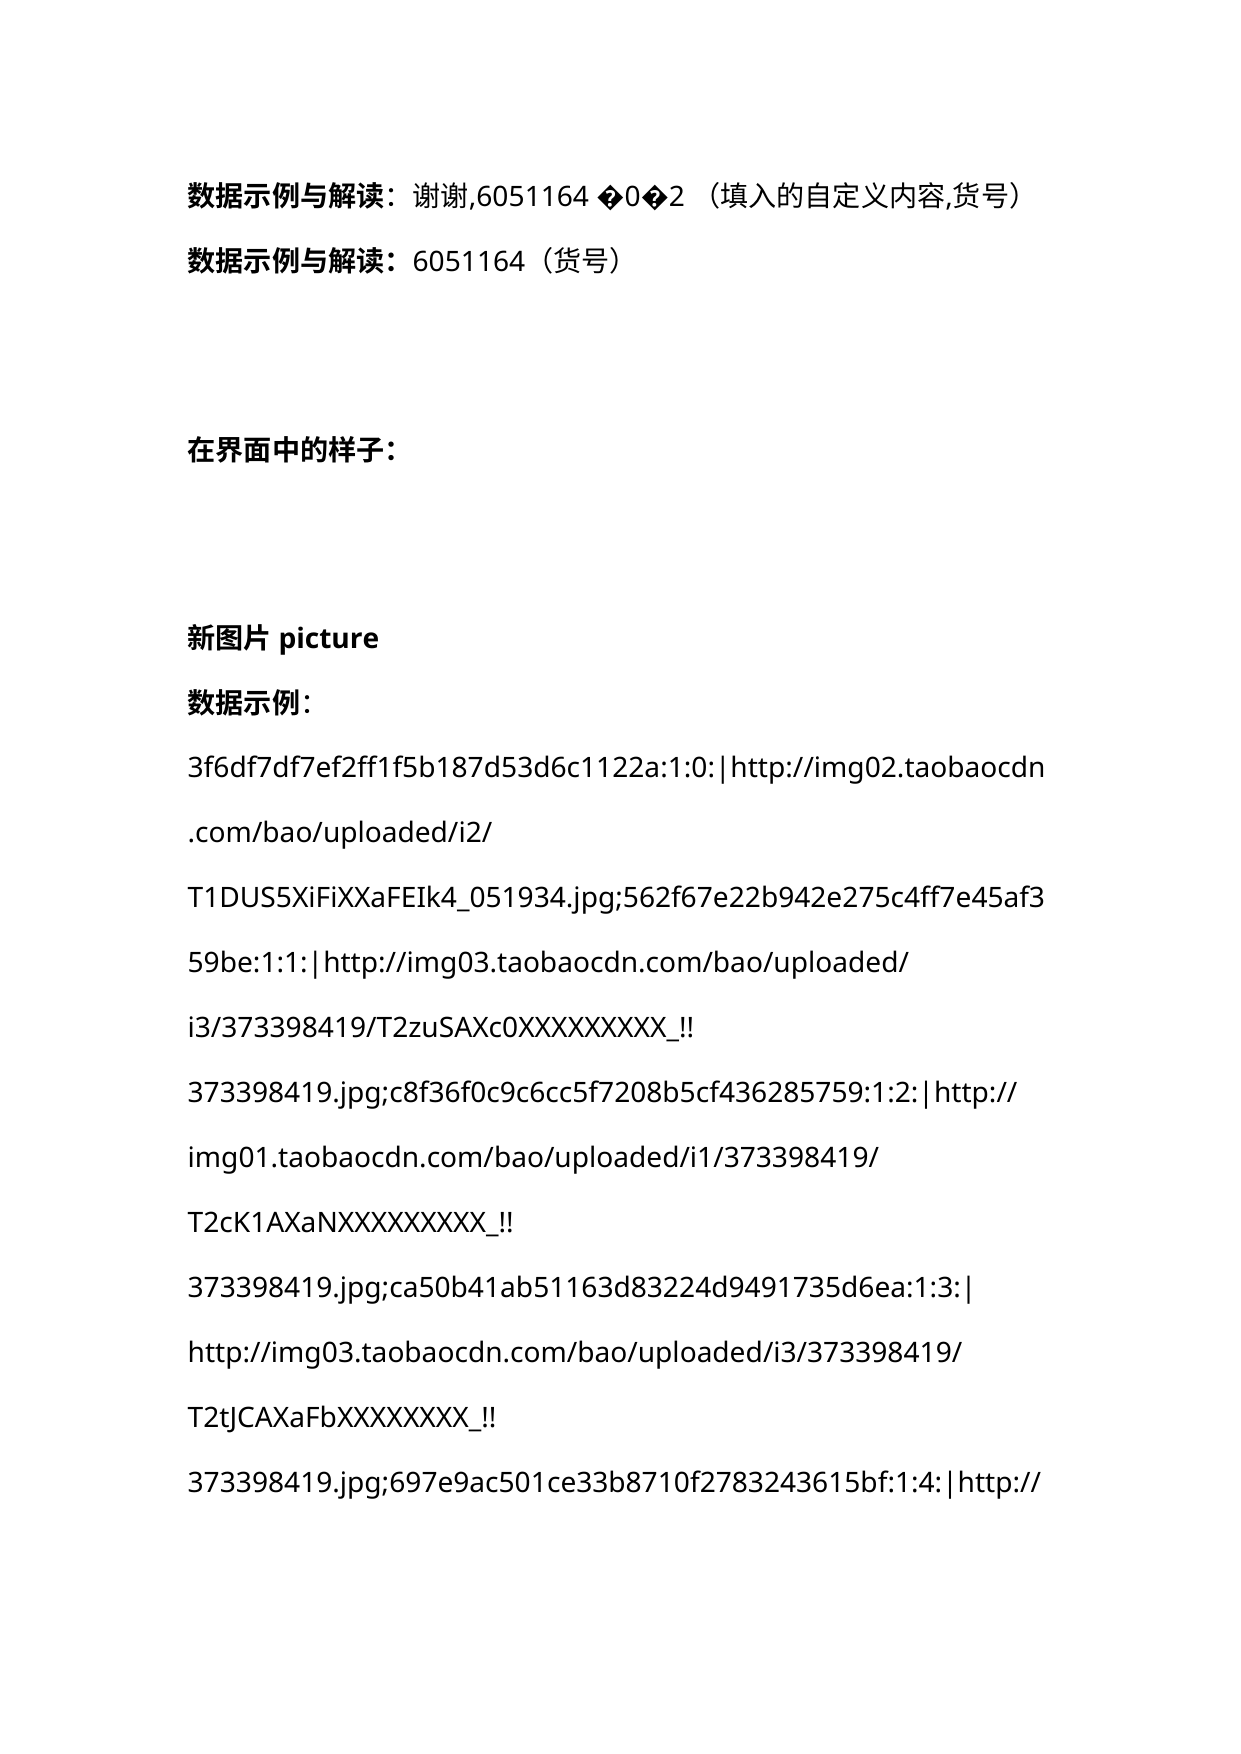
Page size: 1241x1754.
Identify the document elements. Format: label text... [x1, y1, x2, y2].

text 在界面中的样子： [187, 415, 1053, 480]
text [187, 162, 1053, 292]
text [187, 604, 1053, 1514]
